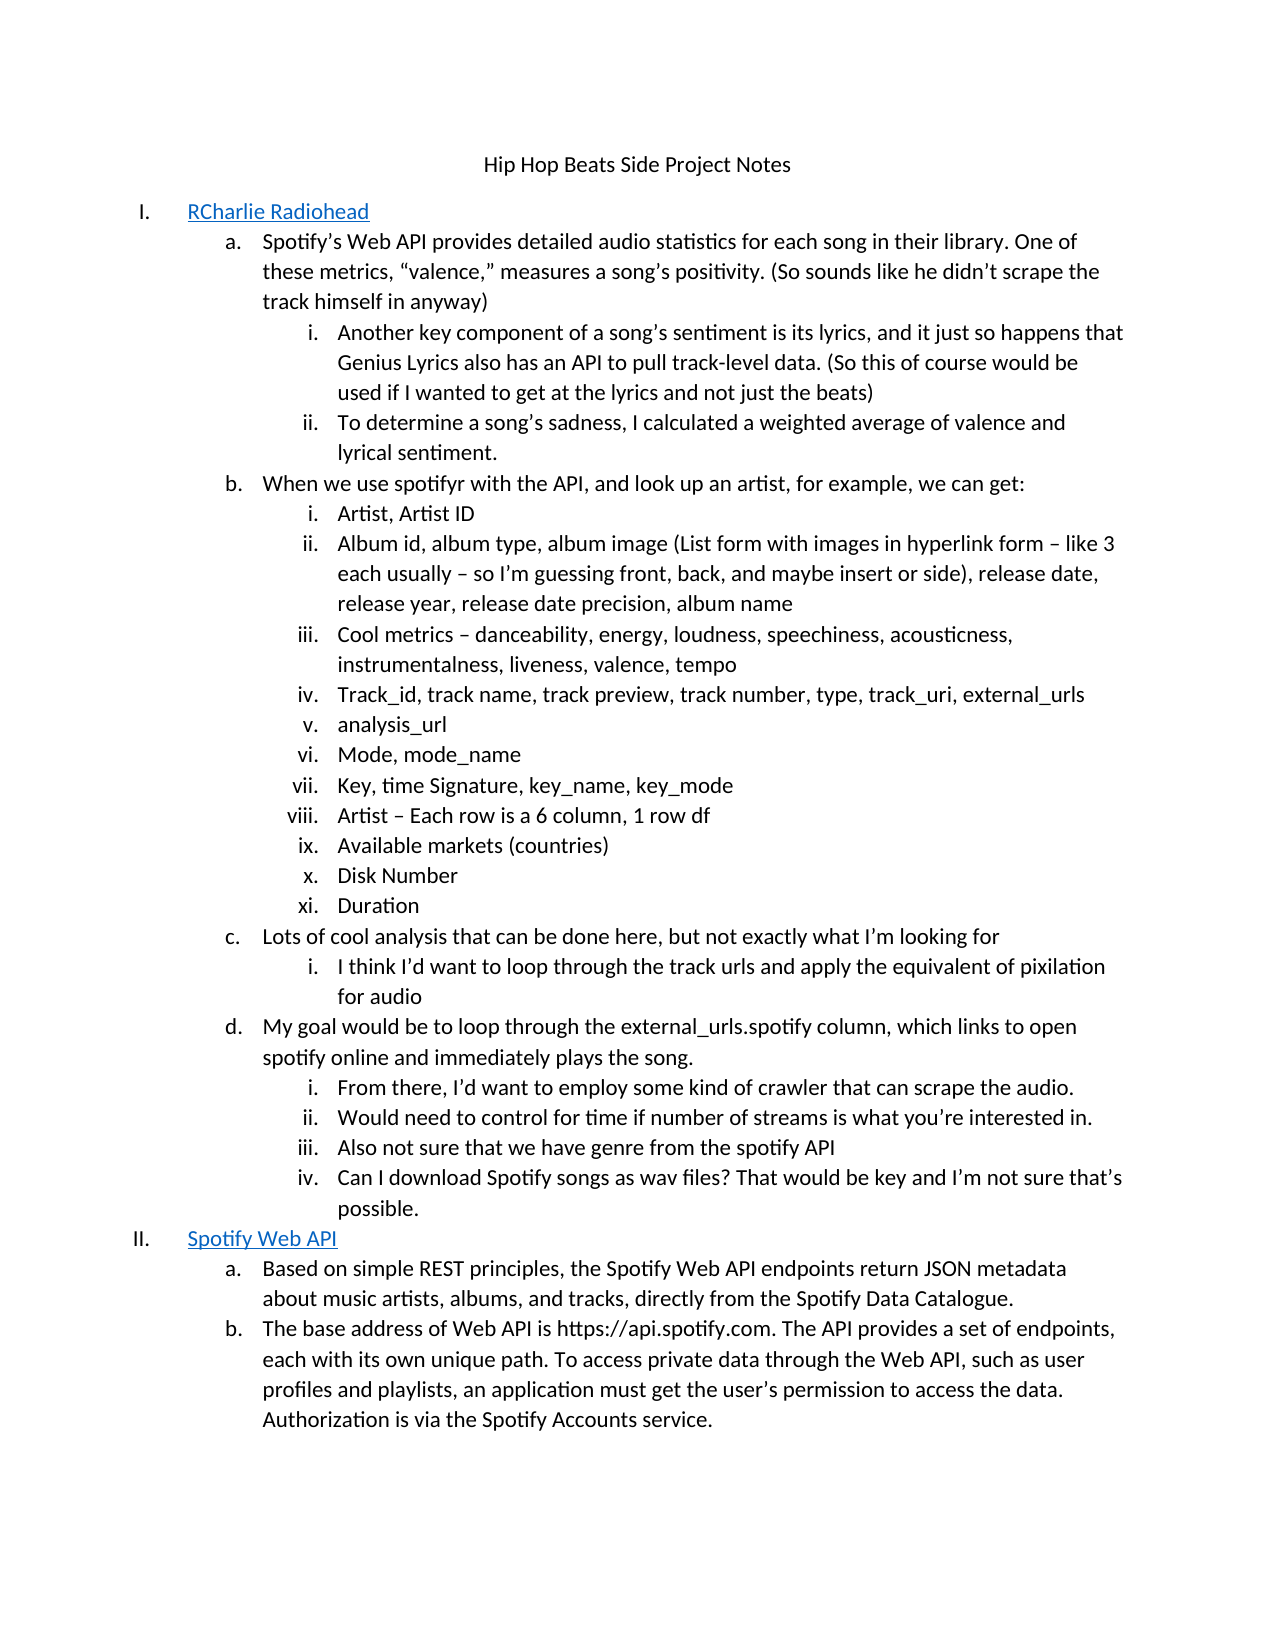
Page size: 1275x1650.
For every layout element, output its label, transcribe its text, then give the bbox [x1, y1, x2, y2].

list I think I’d want to loop through the track urls and apply the equivalent of pixilation for audio [319, 952, 1125, 1010]
list When we use spotifyr with the API, and look up an artist, for example, we can get: [225, 469, 1125, 497]
list RCharlie Radiohead [150, 197, 1125, 225]
list Album id, album type, album image (List form with images in hyperlink form – like 3 each usually – so I’m guessing front, back, and maybe insert or side), release date, release year, release date precision, album name [319, 529, 1125, 618]
list Lots of cool analysis that can be done here, but not exactly what I’m looking for [225, 922, 1125, 950]
list Spotify’s Web API provides detailed audio statistics for each song in their library. One of these metrics, “valence,” measures a song’s positivity. (So sounds like he didn’t scrape the track himself in anyway) [225, 227, 1125, 316]
list Available markets (countries) [319, 831, 1125, 859]
list Would need to control for time if number of streams is what you’re interested in. [319, 1103, 1125, 1131]
list Duration [319, 892, 1125, 920]
list Can I download Spotify songs as wav files? That would be key and I’m not sure that’s possible. [319, 1163, 1125, 1222]
list Another key component of a song’s sentiment is its lyrics, and it just so happens that Genius Lyrics also has an API to pull track-level data. (So this of course would be used if I wanted to get at the lyrics and not just the beats) [319, 318, 1125, 406]
list Also not sure that we have genre from the spotify API [319, 1133, 1125, 1161]
list Cool metrics – danceability, energy, loudness, speechiness, acousticness, instrumentalness, liveness, valence, tempo [319, 620, 1125, 678]
list Based on simple REST principles, the Spotify Web API endpoints return JSON metadata about music artists, albums, and tracks, directly from the Spotify Data Catalogue. [225, 1254, 1125, 1312]
list analysis_url [319, 710, 1125, 738]
list My goal would be to loop through the external_urls.spotify column, which links to open spotify online and immediately plays the song. [225, 1012, 1125, 1071]
list From there, I’d want to employ some kind of crawler that can scrape the audio. [319, 1073, 1125, 1101]
list Spotify Web API [150, 1224, 1125, 1252]
list The base address of Web API is https://api.spotify.com. The API provides a set of endpoints, each with its own unique path. To access private data through the Web API, such as user profiles and playlists, an application must get the user’s permission to access the data. Authorization is via the Spotify Accounts service. [225, 1314, 1125, 1433]
list Key, time Signature, key_name, key_mode [319, 771, 1125, 799]
list Mode, mode_name [319, 741, 1125, 769]
list Artist, Artist ID [319, 499, 1125, 527]
list Artist – Each row is a 6 column, 1 row df [319, 801, 1125, 829]
list Disk Number [319, 861, 1125, 889]
text Hip Hop Beats Side Project Notes [150, 150, 1125, 178]
list Track_id, track name, track preview, track number, type, track_uri, external_urls [319, 680, 1125, 708]
list To determine a song’s sadness, I calculated a weighted average of valence and lyrical sentiment. [319, 408, 1125, 467]
